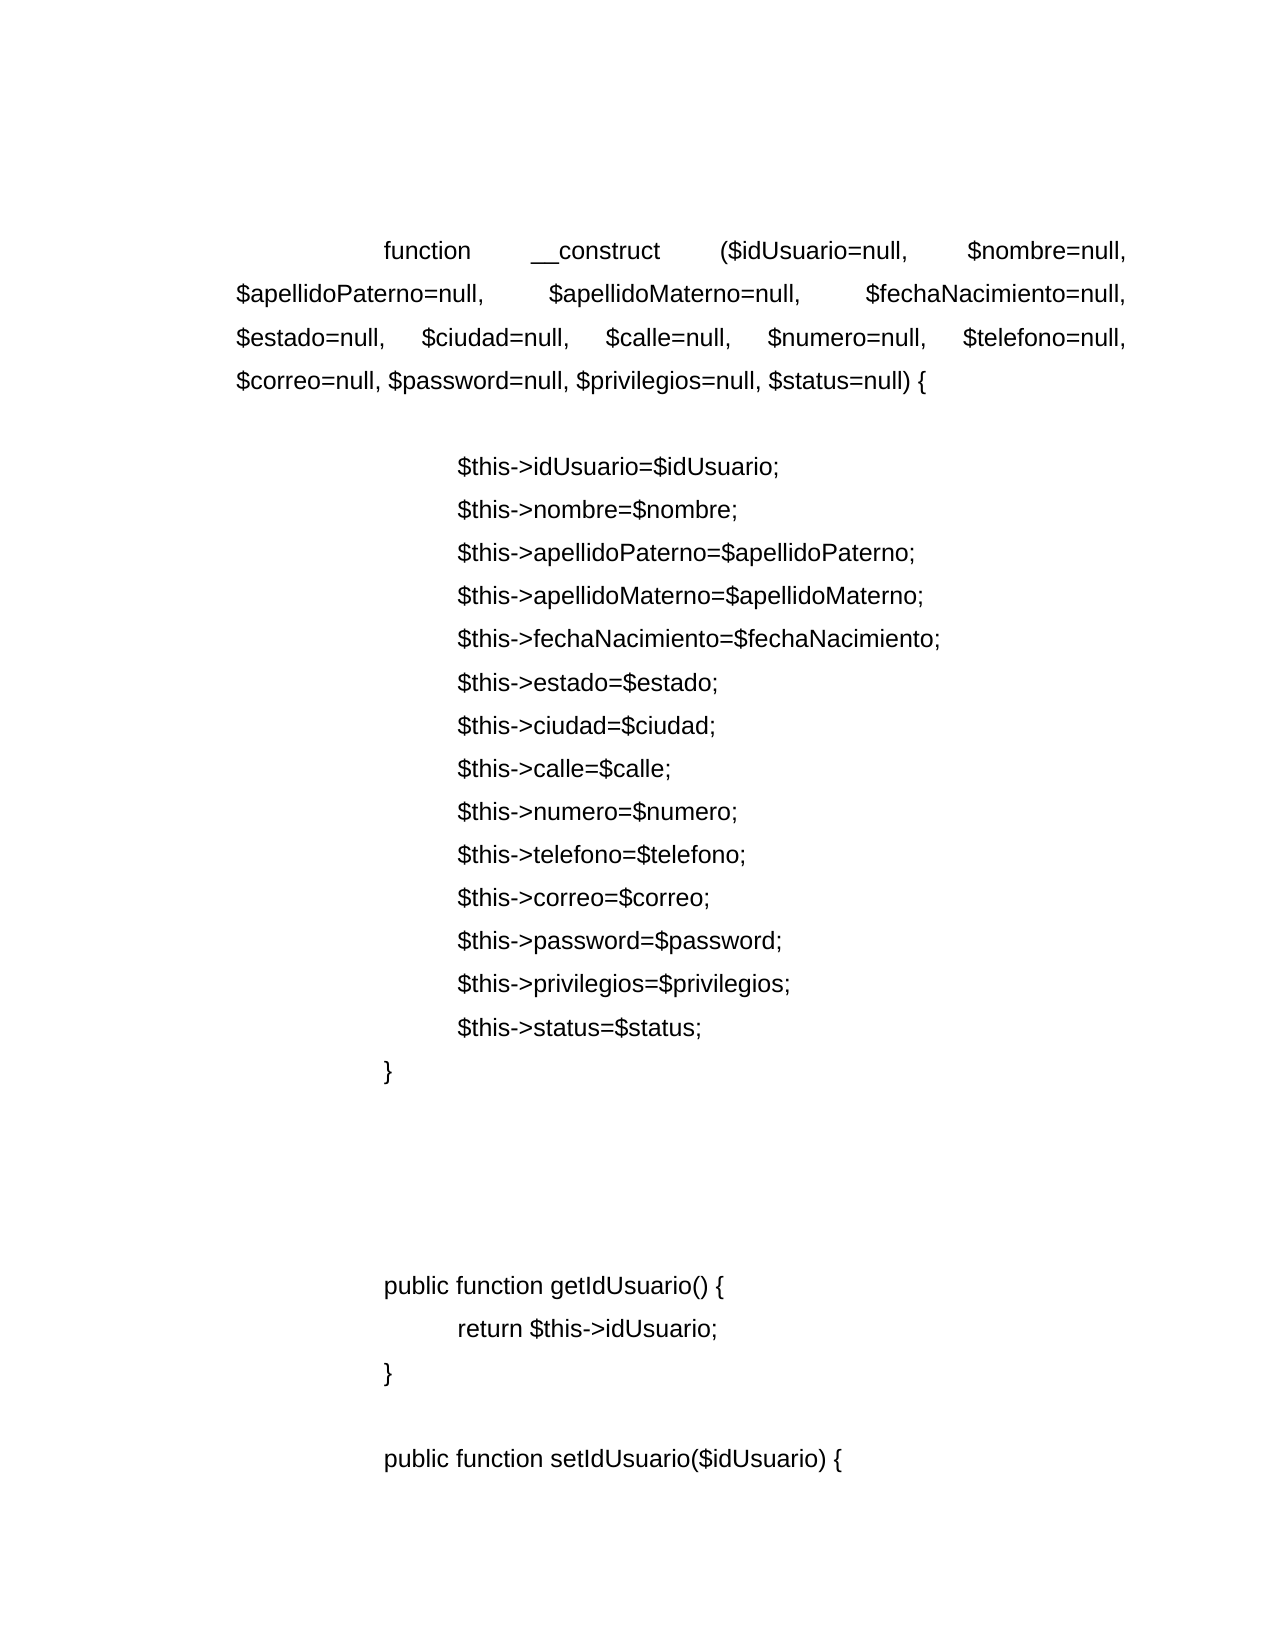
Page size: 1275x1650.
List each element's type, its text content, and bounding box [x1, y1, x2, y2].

text return $this->idUsuario; [236, 1314, 1127, 1343]
text $this->password=$password; [236, 926, 1127, 955]
text $this->privilegios=$privilegios; [236, 969, 1127, 998]
text } [236, 1357, 1127, 1386]
text $this->estado=$estado; [236, 667, 1127, 696]
text $this->calle=$calle; [236, 754, 1127, 782]
text $this->numero=$numero; [236, 797, 1127, 826]
text $this->ciudad=$ciudad; [236, 711, 1127, 739]
text $this->telefono=$telefono; [236, 840, 1127, 869]
text $this->apellidoPaterno=$apellidoPaterno; [236, 538, 1127, 567]
text function __construct ($idUsuario=null, $nombre=null, $apellidoPaterno=null, $apellidoMaterno=null, $fechaNacimiento=null, $estado=null, $ciudad=null, $calle=null, $numero=null, $telefono=null, $correo=null, $password=null, $privilegios=null, $status=null) { [236, 236, 1127, 394]
text } [236, 1056, 1127, 1084]
text $this->idUsuario=$idUsuario; [236, 452, 1127, 481]
text public function getIdUsuario() { [236, 1271, 1127, 1300]
text $this->nombre=$nombre; [236, 495, 1127, 524]
text $this->status=$status; [236, 1012, 1127, 1041]
text public function setIdUsuario($idUsuario) { [236, 1444, 1127, 1472]
text $this->fechaNacimiento=$fechaNacimiento; [236, 624, 1127, 653]
text $this->correo=$correo; [236, 883, 1127, 912]
text $this->apellidoMaterno=$apellidoMaterno; [236, 581, 1127, 610]
